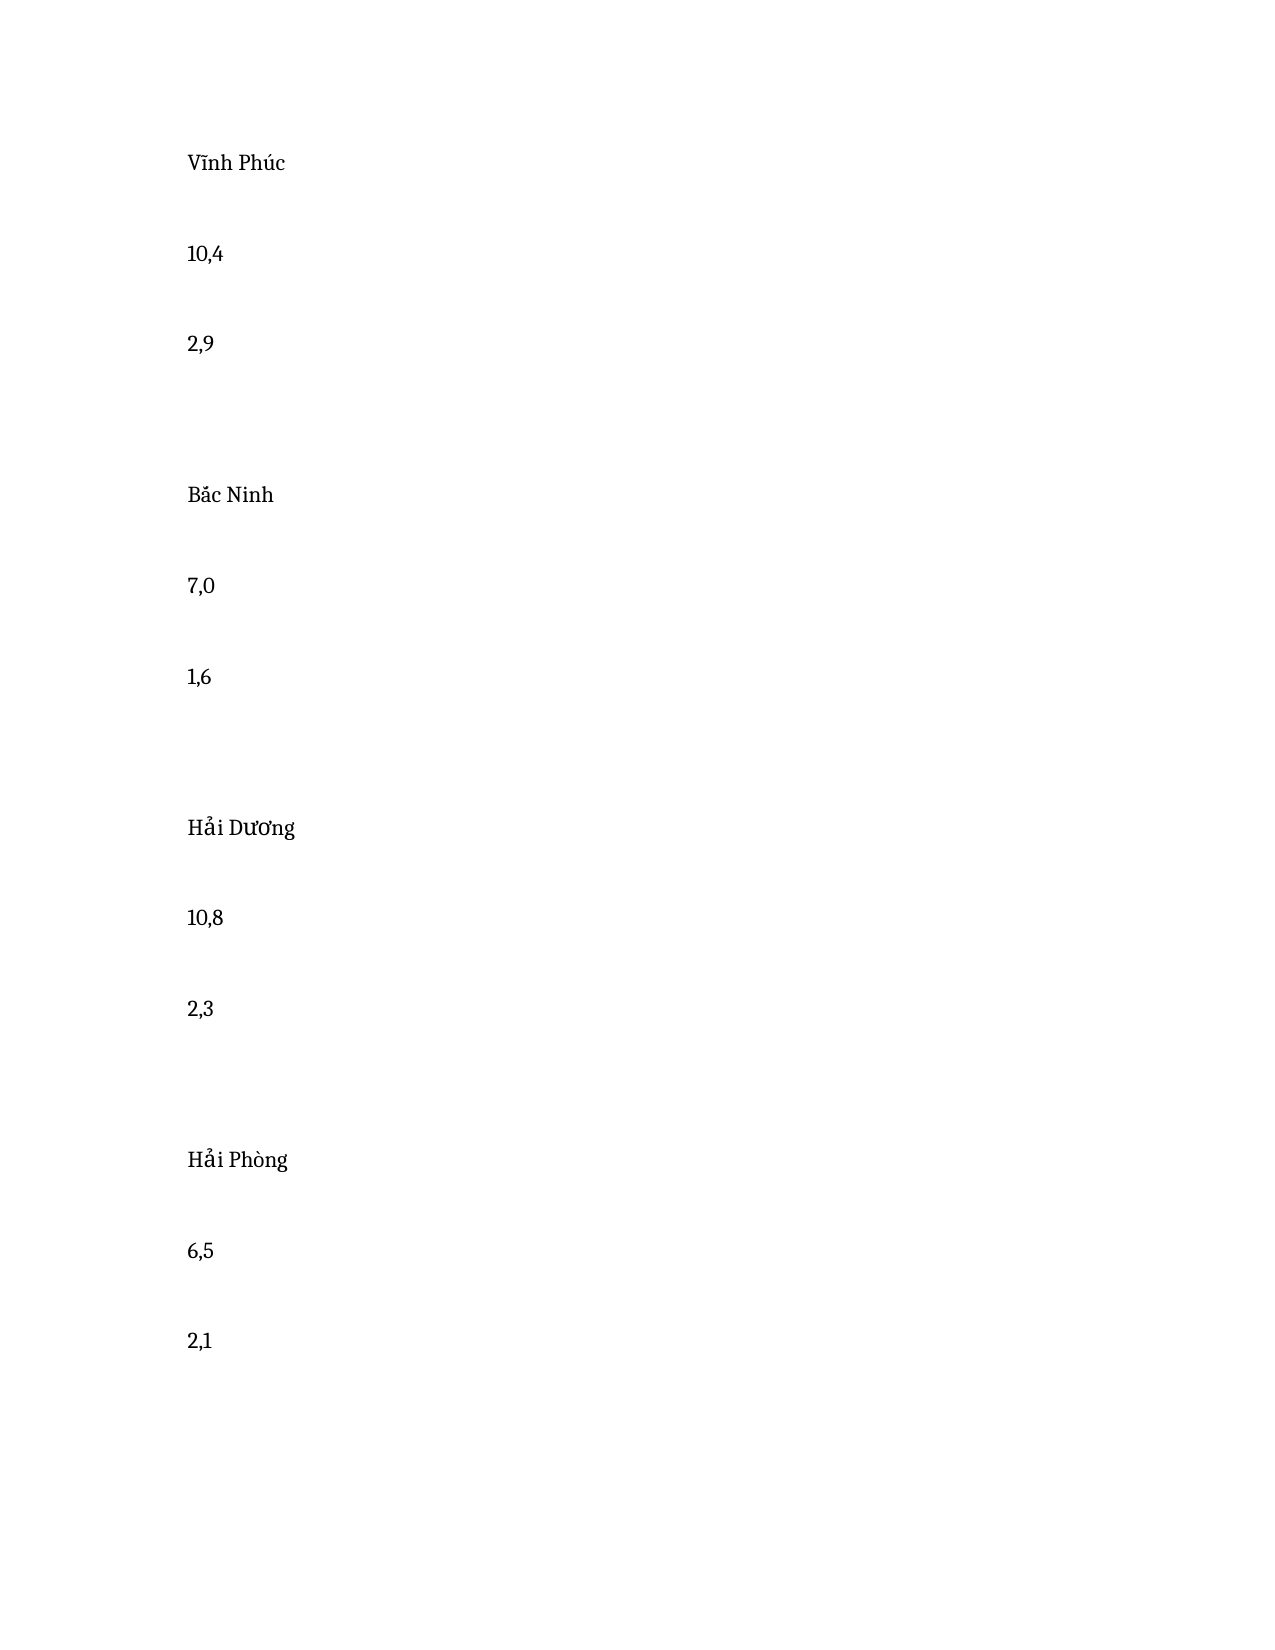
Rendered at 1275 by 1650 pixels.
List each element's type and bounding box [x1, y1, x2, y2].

text [187, 150, 1087, 1475]
